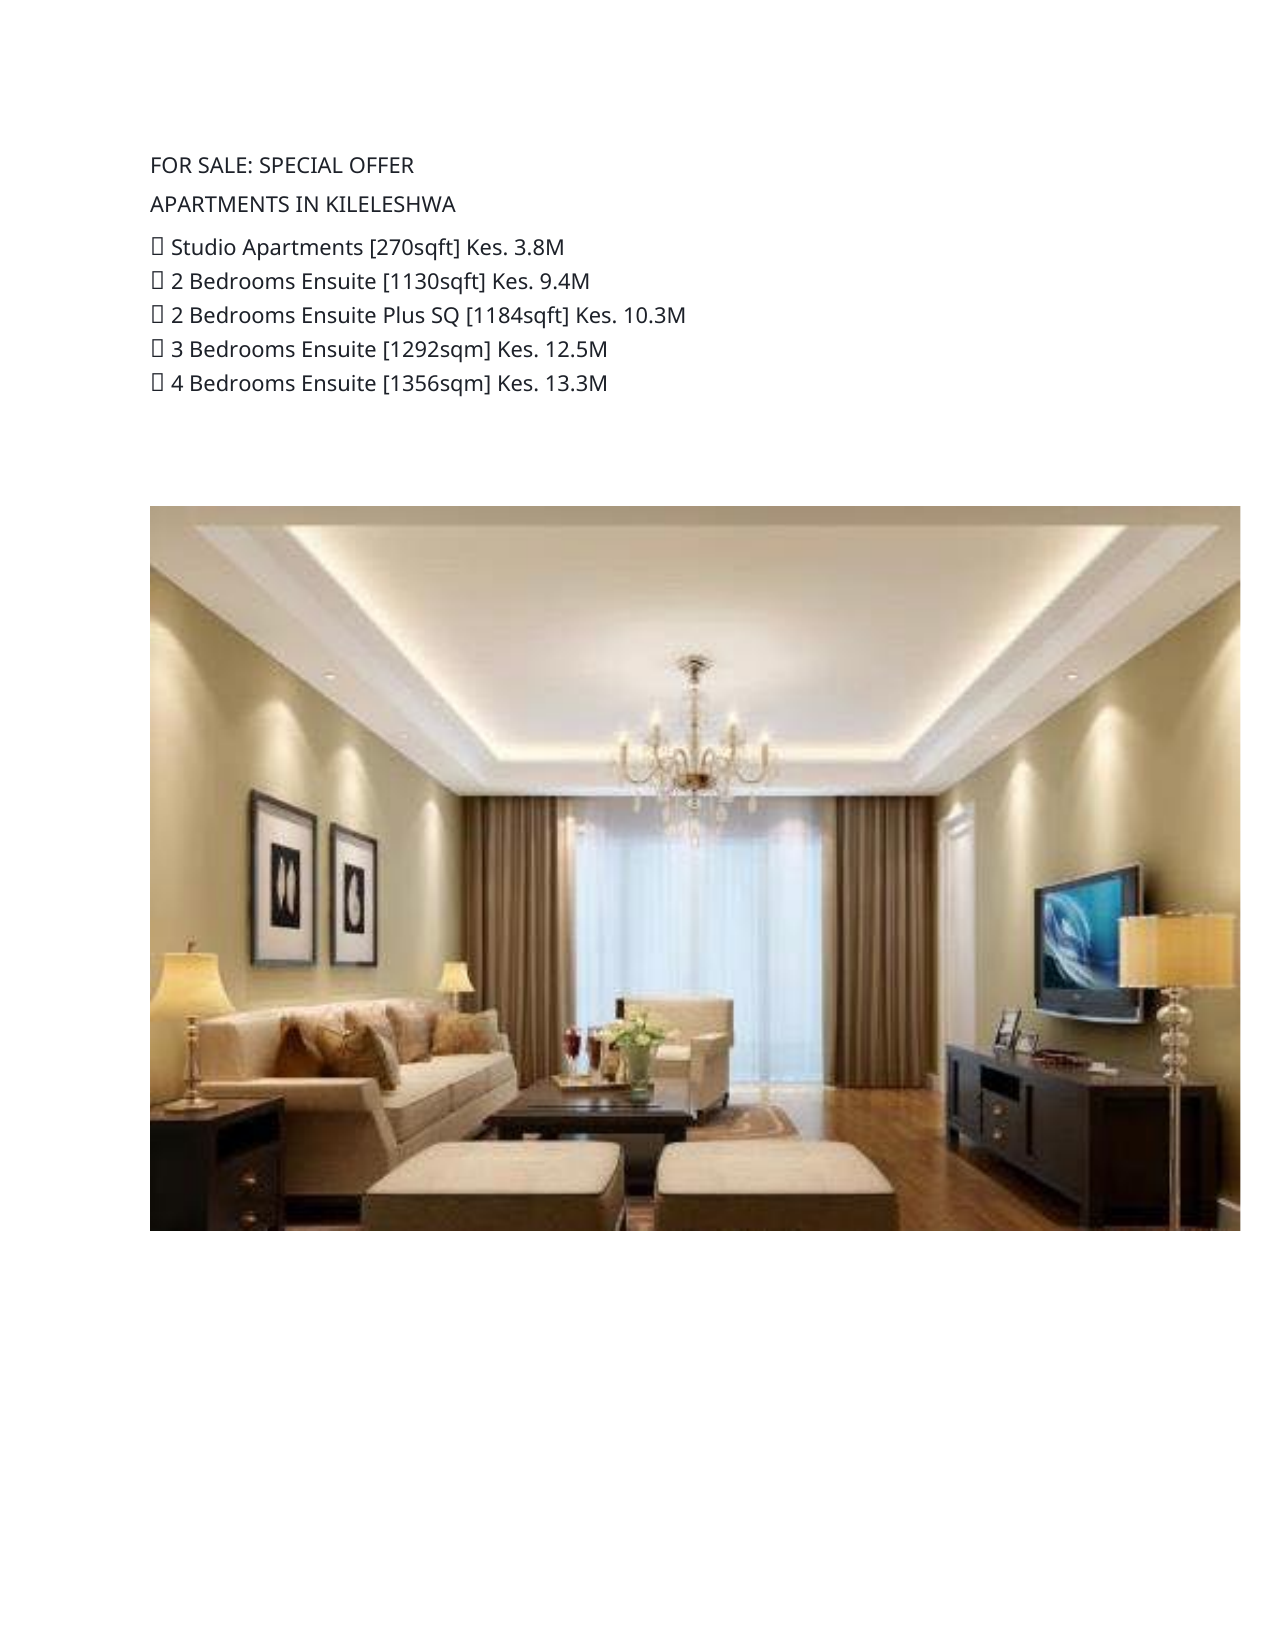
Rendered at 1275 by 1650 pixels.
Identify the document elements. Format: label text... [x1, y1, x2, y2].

text 🔵 3 Bedrooms Ensuite [1292sqm] Kes. 12.5M [150, 331, 1125, 364]
text 🔵 2 Bedrooms Ensuite [1130sqft] Kes. 9.4M [150, 262, 1125, 296]
text FOR SALE: SPECIAL OFFER [150, 150, 1125, 180]
text 🔵 4 Bedrooms Ensuite [1356sqm] Kes. 13.3M [150, 364, 1125, 399]
text 🔵 Studio Apartments [270sqft] Kes. 3.8M [150, 228, 1125, 262]
text 🔵 2 Bedrooms Ensuite Plus SQ [1184sqft] Kes. 10.3M [150, 296, 1125, 331]
text APARTMENTS IN KILELESHWA [150, 189, 1125, 219]
picture [150, 506, 1241, 1231]
